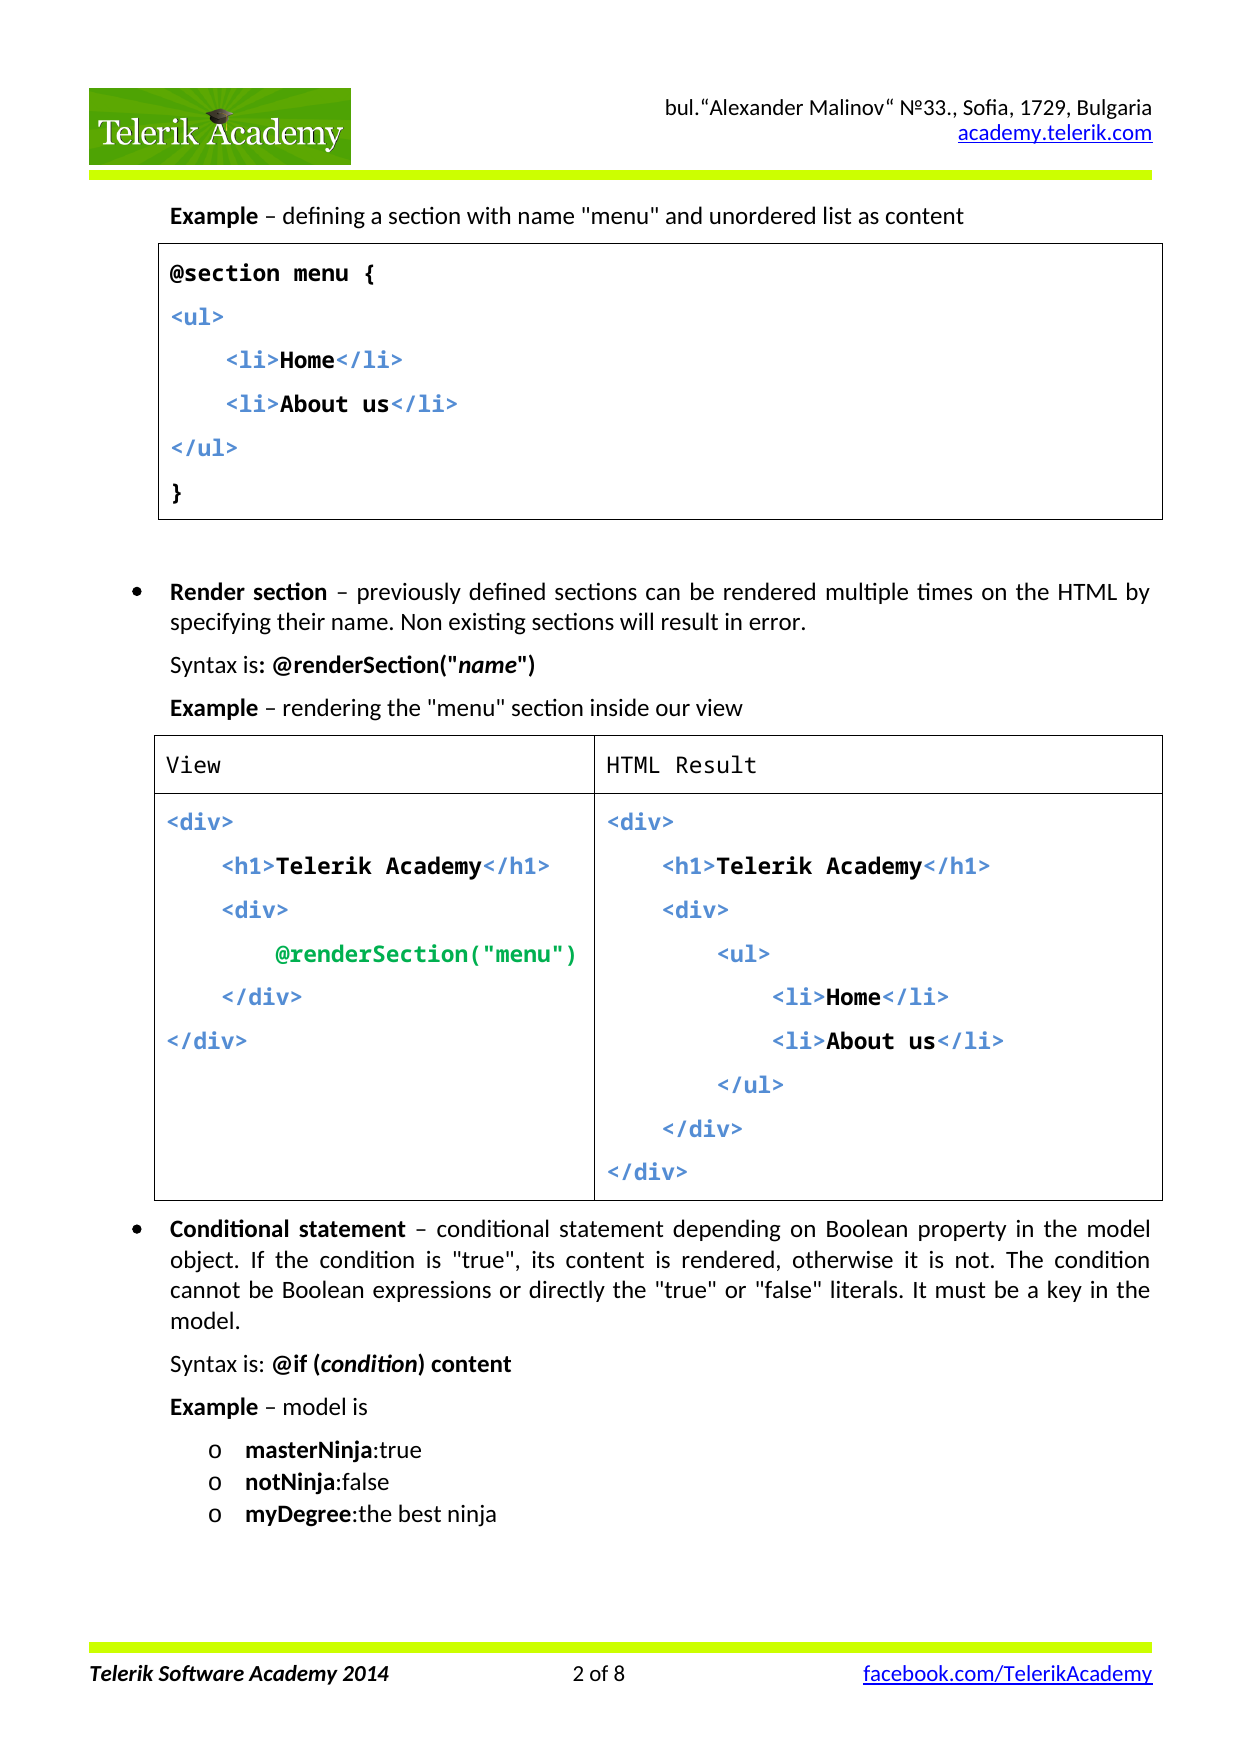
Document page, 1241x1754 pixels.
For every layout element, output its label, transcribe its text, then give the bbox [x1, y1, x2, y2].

text Example – rendering the "menu" section inside our view [170, 692, 1152, 723]
list notNinja:false [207, 1466, 1152, 1498]
table_cell <div> <h1>Telerik Academy</h1> <div> @renderSection("menu") </div> </div> [155, 794, 594, 1200]
table_header @section menu { <ul> <li>Home</li> <li>About us</li> </ul> } [159, 244, 1162, 519]
text Syntax is: @renderSection("name") [170, 649, 1152, 680]
table_header View [155, 736, 594, 793]
text Example – model is [170, 1391, 1152, 1422]
table_header HTML Result [595, 736, 1162, 793]
picture [89, 88, 351, 165]
table_cell <div> <h1>Telerik Academy</h1> <div> <ul> <li>Home</li> <li>About us</li> </ul> </div> </div> [595, 794, 1162, 1200]
list Conditional statement – conditional statement depending on Boolean property in the model object. If the condition is "true", its content is rendered, otherwise it is not. The condition cannot be Boolean expressions or directly the "true" or "false" literals. It must be a key in the model. [132, 1213, 1152, 1336]
list masterNinja:true [207, 1434, 1152, 1466]
text Syntax is: @if (condition) content [170, 1348, 1152, 1379]
list myDegree:the best ninja [207, 1498, 1152, 1529]
list Render section – previously defined sections can be rendered multiple times on the HTML by specifying their name. Non existing sections will result in error. [132, 576, 1152, 637]
text Example – defining a section with name "menu" and unordered list as content [170, 200, 1152, 231]
